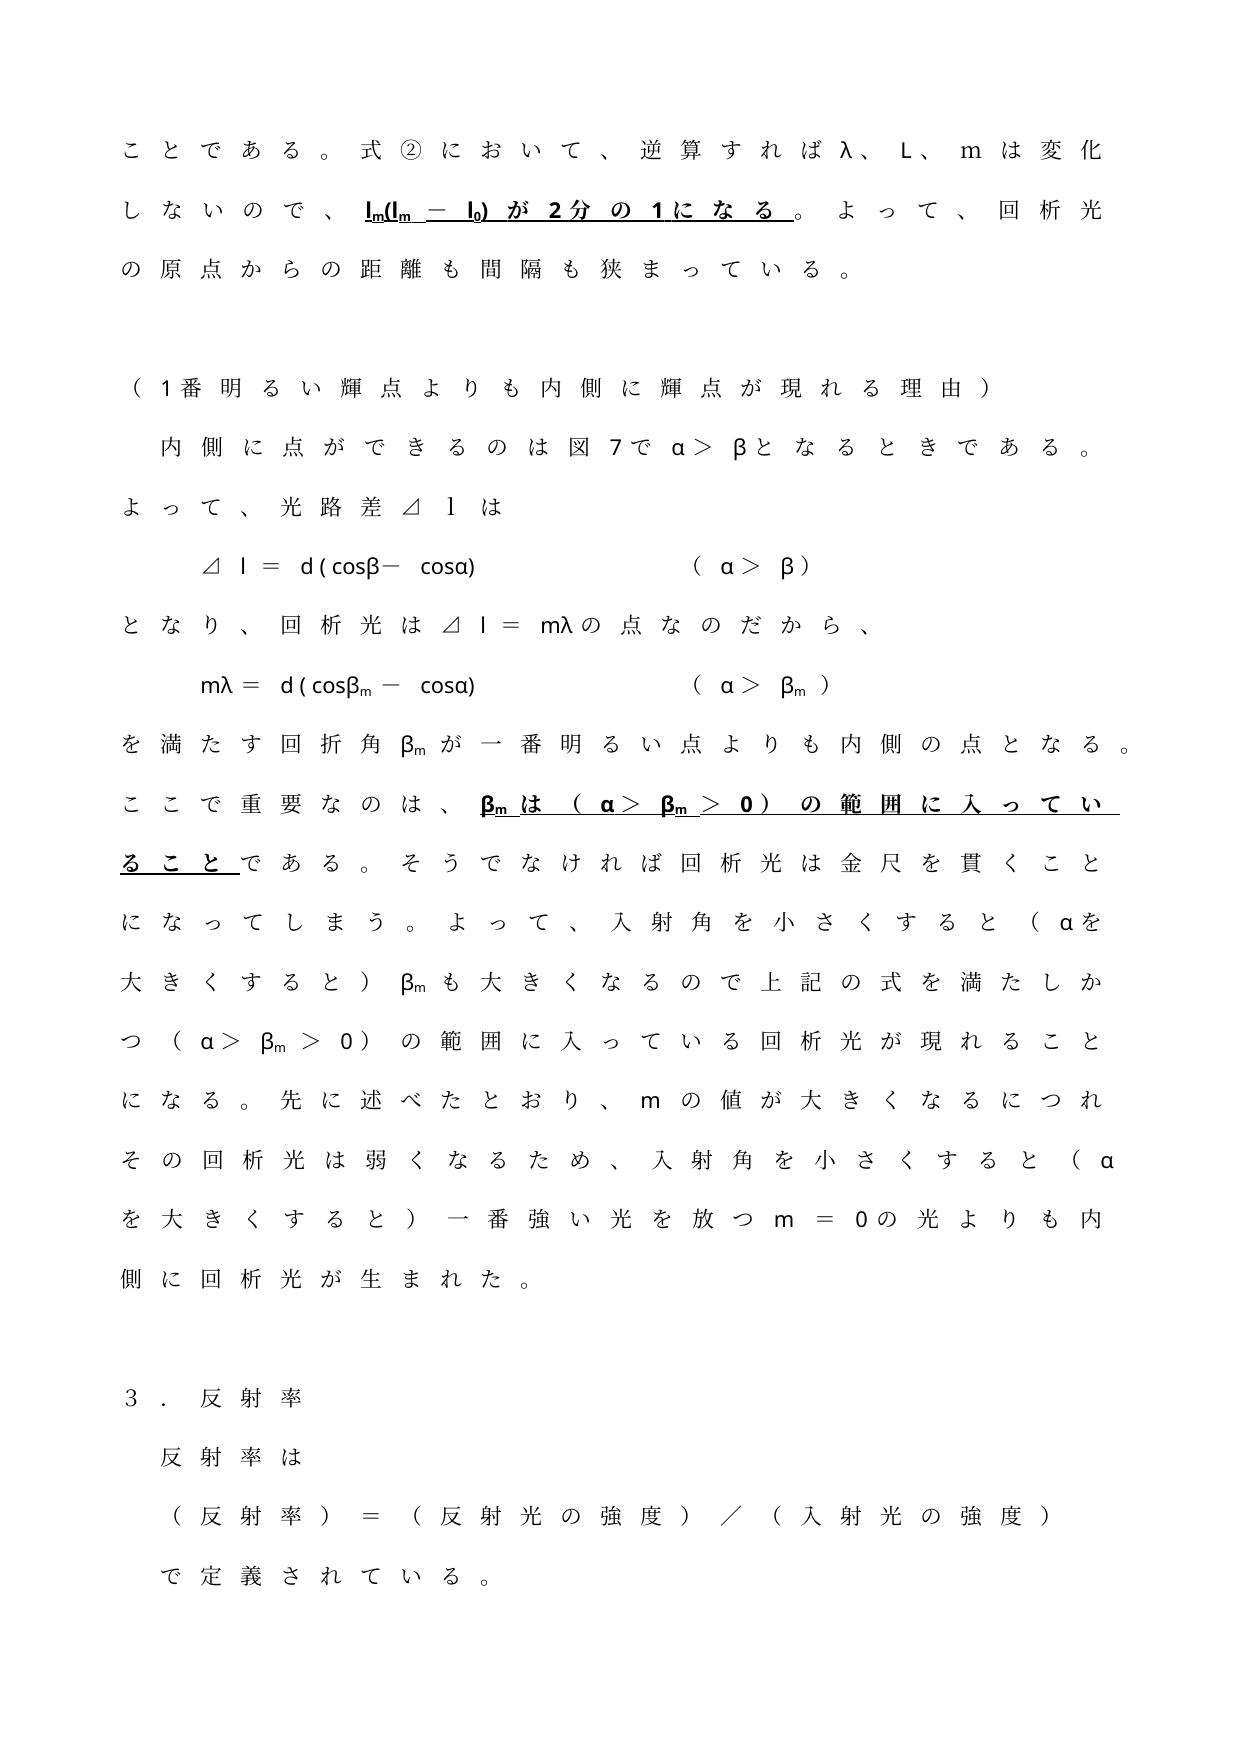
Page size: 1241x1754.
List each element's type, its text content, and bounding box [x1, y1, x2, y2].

text mλ＝d ( cosβm－cosα) （α＞βm） [120, 654, 1120, 714]
text となり、回析光は⊿l＝mλの点なのだから、 [120, 595, 1120, 654]
text ⊿l＝d ( cosβ－cosα) （α＞β） [120, 536, 1120, 595]
text を満たす回折角βmが一番明るい点よりも内側の点となる。ここで重要なのは、βmは（α＞βm＞0）の範囲に入っていることである。そうでなければ回析光は金尺を貫くことになってしまう。よって、入射角を小さくすると（αを大きくすると）βmも大きくなるので上記の式を満たしかつ（α＞βm＞0）の範囲に入っている回析光が現れることになる。先に述べたとおり、mの値が大きくなるにつれその回析光は弱くなるため、入射角を小さくすると（αを大きくすると）一番強い光を放つm＝0の光よりも内側に回析光が生まれた。 [120, 714, 1120, 1307]
text （1番明るい輝点よりも内側に輝点が現れる理由） [120, 357, 1120, 417]
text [120, 120, 1120, 298]
text （反射率）＝（反射光の強度）／（入射光の強度） [120, 1486, 1120, 1545]
text 内側に点ができるのは図7でα＞βとなるときである。よって、光路差⊿ｌは [120, 417, 1120, 536]
text で定義されている。 [120, 1545, 1120, 1604]
text 反射率は [120, 1426, 1120, 1486]
text ３．反射率 [120, 1367, 1120, 1426]
